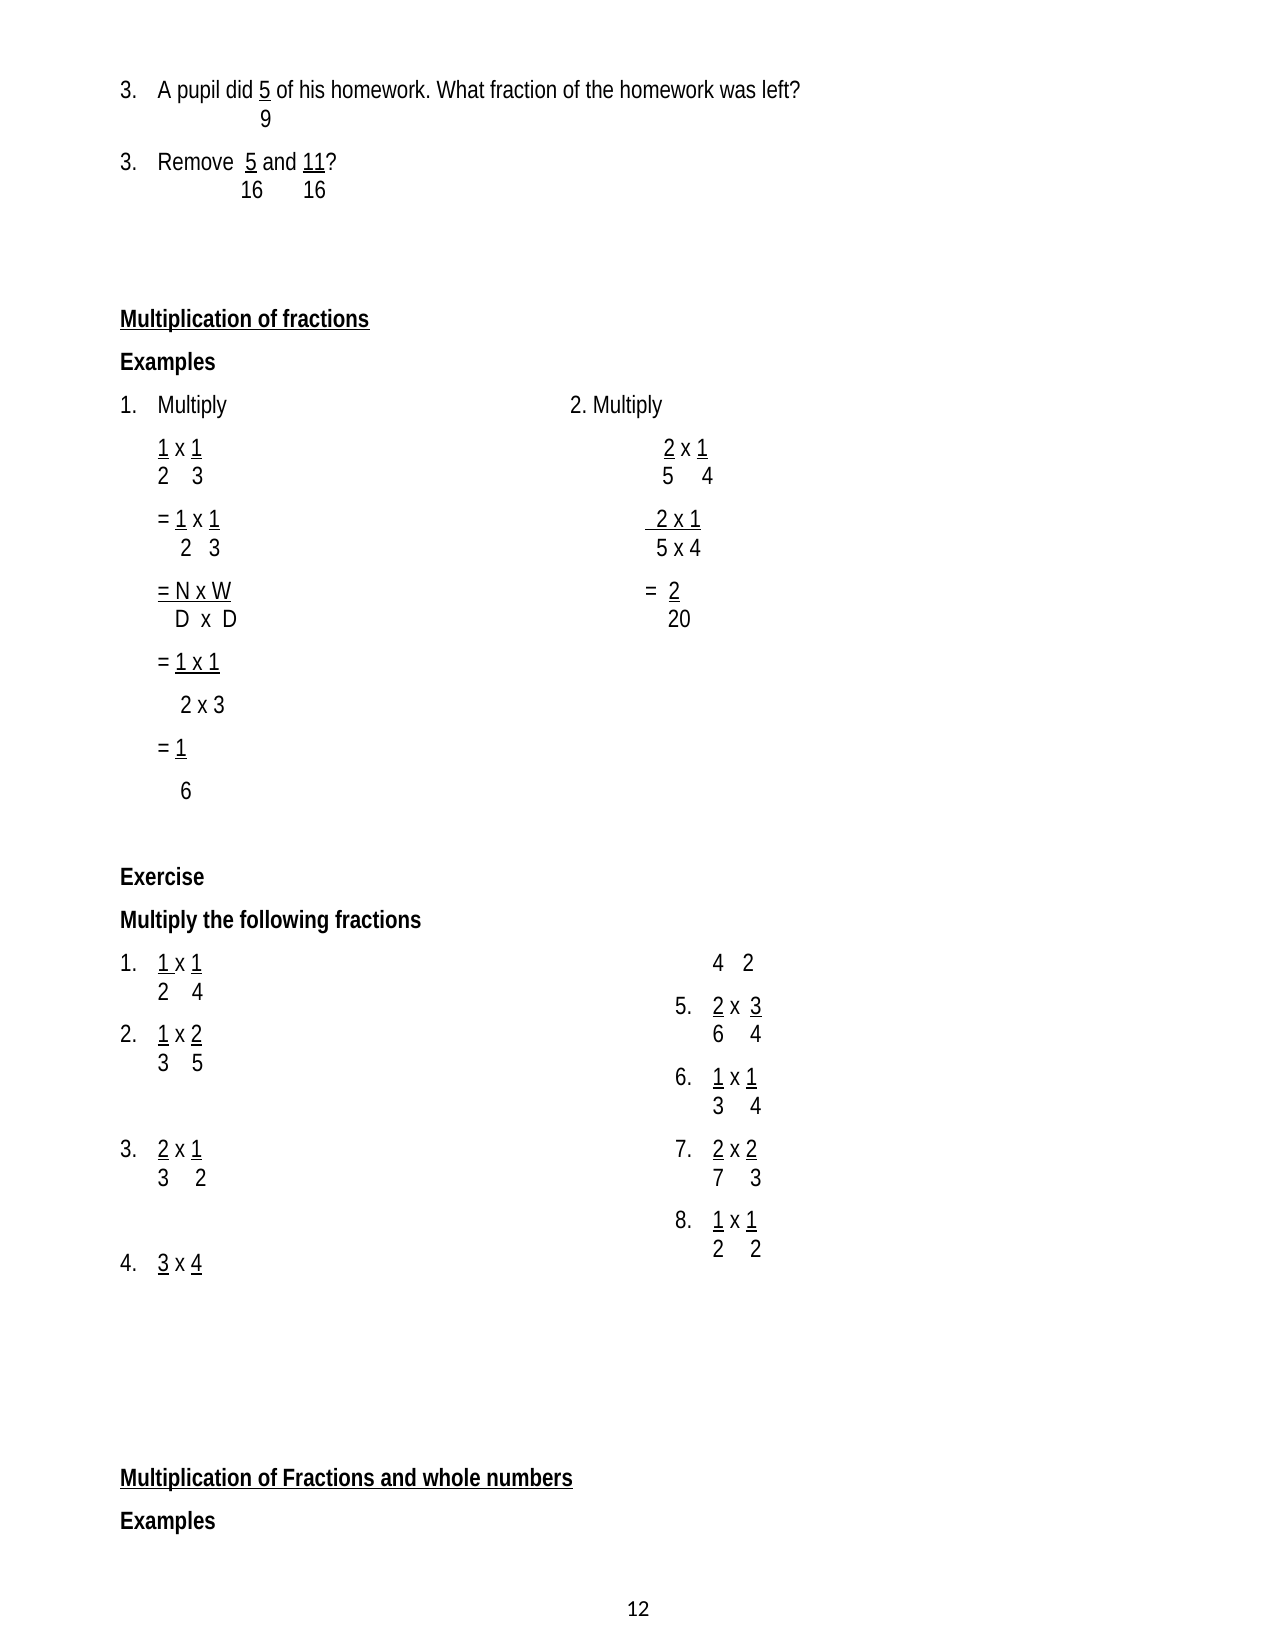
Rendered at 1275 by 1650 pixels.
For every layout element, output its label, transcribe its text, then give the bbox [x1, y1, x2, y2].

text 3 2 [120, 1162, 600, 1191]
list 2 x 3 [157, 690, 1155, 719]
text Exercise [120, 862, 1155, 891]
text Examples [120, 1506, 1155, 1534]
list Remove 5 and 11? [120, 147, 1155, 175]
list 1 x 1 [675, 1205, 1155, 1234]
list 16 16 [195, 175, 1155, 204]
text 6 4 [675, 1019, 1155, 1048]
list 2 x 2 [675, 1134, 1155, 1162]
text Examples [120, 347, 1155, 376]
list A pupil did 5 of his homework. What fraction of the homework was left? [120, 75, 1155, 104]
text Multiplication of fractions [120, 304, 1155, 333]
list 2 x 1 [120, 1134, 600, 1162]
text 2 4 [120, 976, 600, 1005]
list = N x W = 2 [157, 576, 1155, 604]
list Multiply 2. Multiply [120, 390, 1155, 418]
list 2 x 3 [675, 991, 1155, 1019]
list = 1 x 1 [157, 647, 1155, 676]
text 7 3 [675, 1162, 1155, 1191]
text Multiply the following fractions [120, 905, 1155, 933]
list 1 x 1 [120, 948, 600, 976]
list 1 x 1 2 x 1 [157, 433, 1155, 461]
list = 1 [157, 733, 1155, 762]
list 2 3 5 4 [157, 461, 1155, 490]
text 3 4 [675, 1091, 1155, 1119]
list 6 [157, 776, 1155, 805]
list 9 [157, 104, 1155, 132]
list = 1 x 1 2 x 1 [157, 504, 1155, 533]
list 2 3 5 x 4 [157, 533, 1155, 562]
text 4 2 [675, 948, 1155, 976]
text Multiplication of Fractions and whole numbers [120, 1463, 1155, 1492]
list 1 x 1 [675, 1062, 1155, 1091]
list D x D 20 [157, 604, 1155, 633]
list 1 x 2 [120, 1019, 600, 1048]
list 3 x 4 [120, 1248, 600, 1277]
text 2 2 [675, 1234, 1155, 1263]
text 3 5 [120, 1048, 600, 1077]
